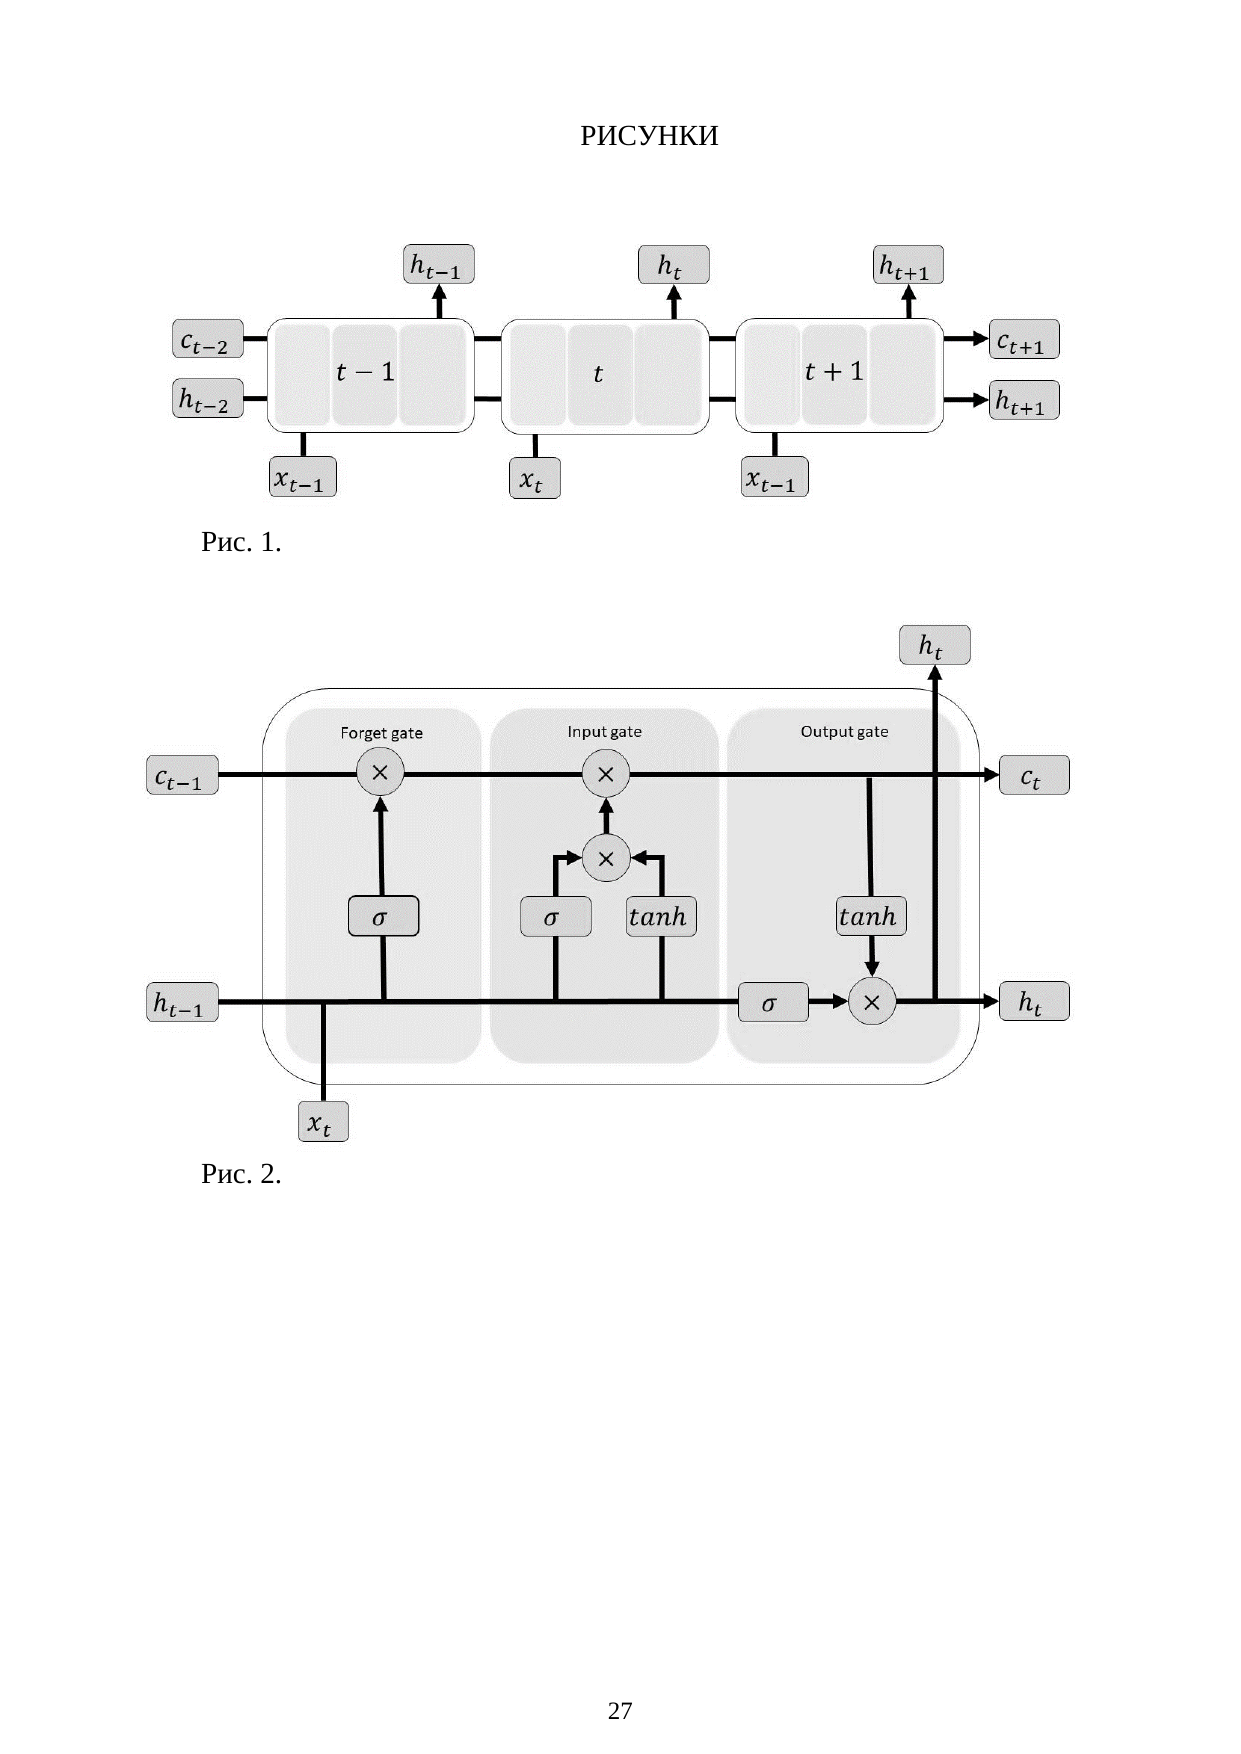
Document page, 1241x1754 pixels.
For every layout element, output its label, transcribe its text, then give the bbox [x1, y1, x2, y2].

text Рис. 2. [142, 1156, 1098, 1190]
text РИСУНКИ [142, 118, 1098, 152]
picture [155, 195, 1085, 521]
picture [141, 614, 1098, 1152]
text Рис. 1. [142, 524, 1098, 558]
